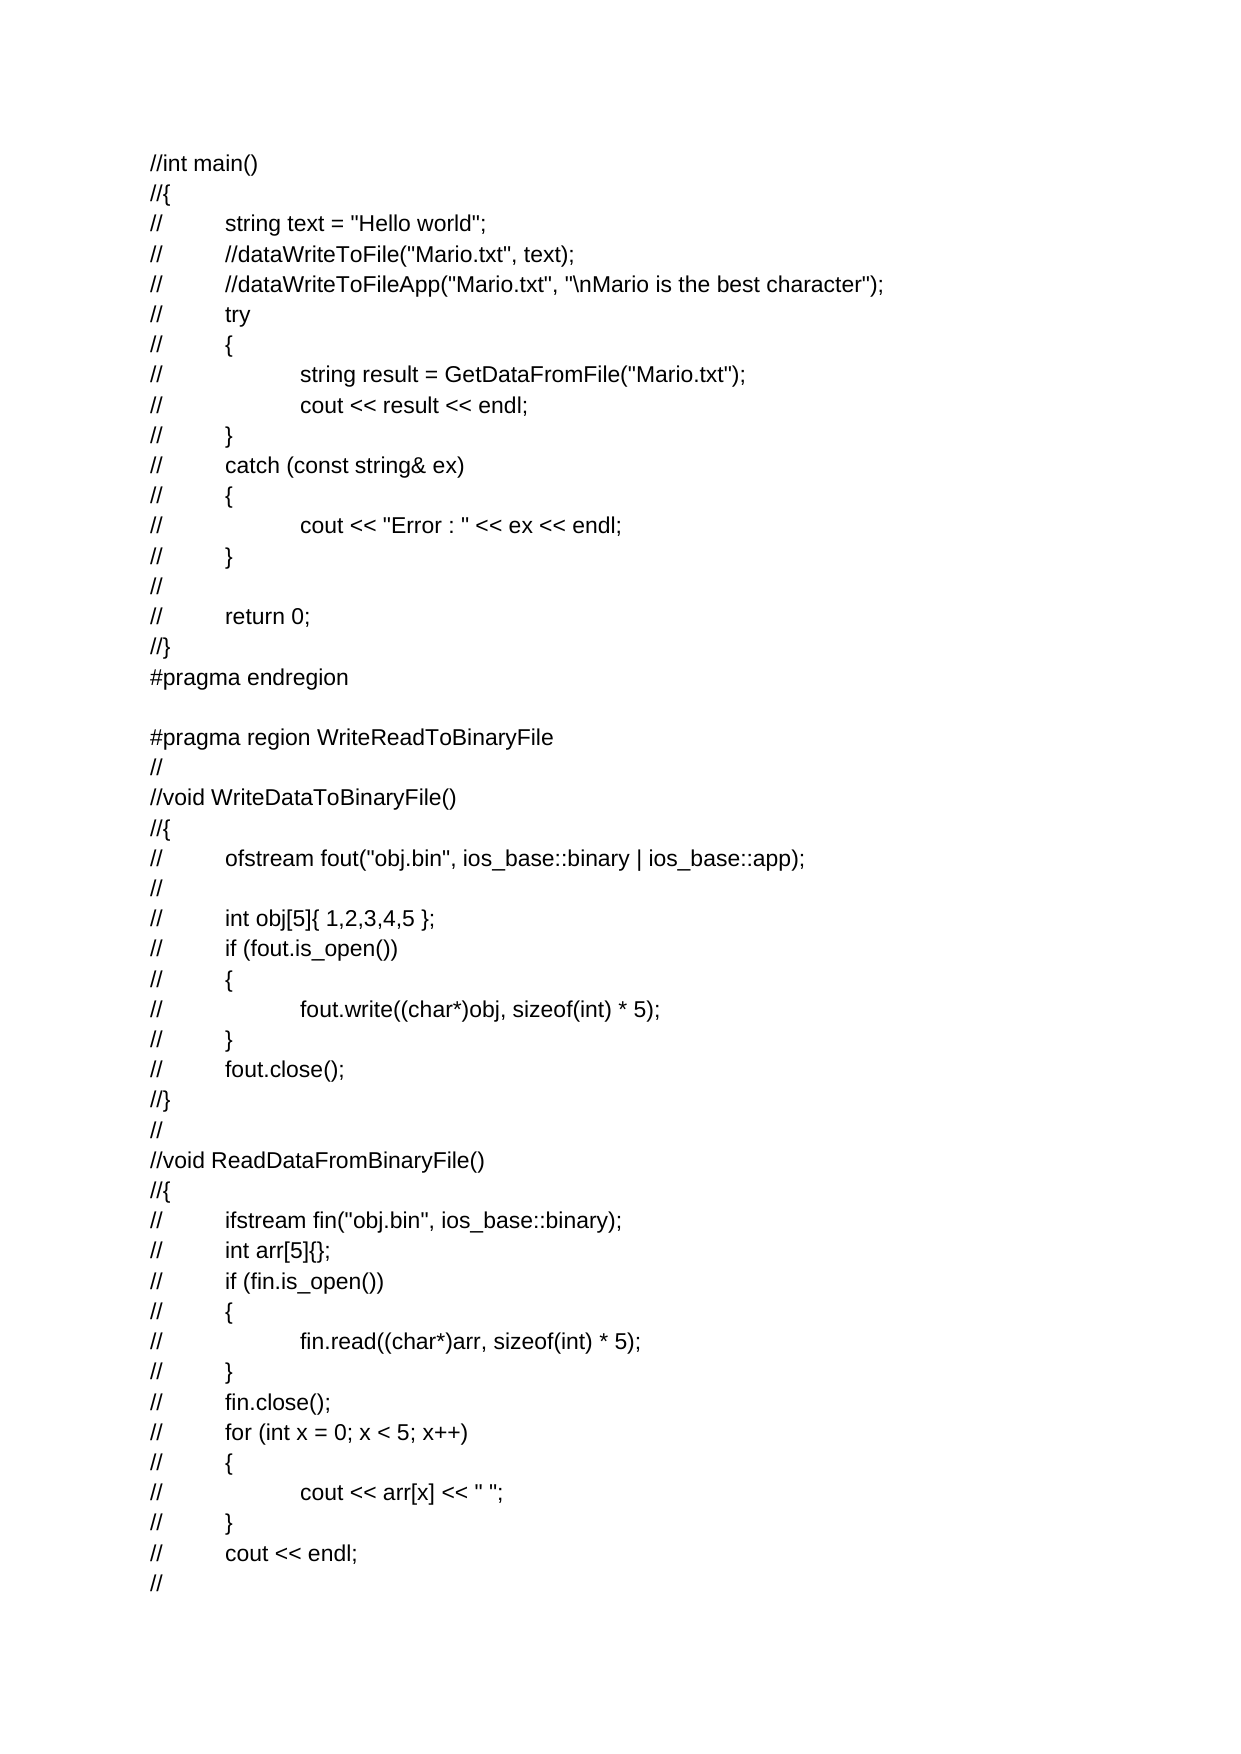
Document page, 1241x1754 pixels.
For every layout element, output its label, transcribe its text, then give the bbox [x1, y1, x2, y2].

text // cout << result << endl; [150, 392, 1090, 418]
text //} [150, 633, 1090, 660]
text // { [150, 966, 1090, 992]
text // } [150, 1509, 1090, 1536]
text // { [150, 482, 1090, 509]
text // ofstream fout("obj.bin", ios_base::binary | ios_base::app); [150, 845, 1090, 871]
text //{ [150, 814, 1090, 841]
text //{ [150, 180, 1090, 207]
text // { [150, 331, 1090, 358]
text // try [150, 301, 1090, 327]
text #pragma region WriteReadToBinaryFile [150, 724, 1090, 750]
text // ifstream fin("obj.bin", ios_base::binary); [150, 1207, 1090, 1234]
text // [150, 875, 1090, 901]
text // } [150, 1026, 1090, 1052]
text // } [150, 543, 1090, 569]
text // fout.write((char*)obj, sizeof(int) * 5); [150, 996, 1090, 1022]
text // string text = "Hello world"; [150, 210, 1090, 237]
text //} [150, 1086, 1090, 1113]
text // [150, 573, 1090, 599]
text // fin.read((char*)arr, sizeof(int) * 5); [150, 1328, 1090, 1354]
text #pragma endregion [150, 663, 1090, 690]
text // [150, 754, 1090, 781]
text // int arr[5]{}; [150, 1237, 1090, 1264]
text // //dataWriteToFileApp("Mario.txt", "\nMario is the best character"); [150, 271, 1090, 297]
text // fout.close(); [150, 1056, 1090, 1083]
text // return 0; [150, 603, 1090, 629]
text // } [150, 1358, 1090, 1385]
text // cout << "Error : " << ex << endl; [150, 512, 1090, 539]
text // { [150, 1298, 1090, 1324]
text // cout << arr[x] << " "; [150, 1479, 1090, 1506]
text // if (fin.is_open()) [150, 1268, 1090, 1294]
text // if (fout.is_open()) [150, 935, 1090, 962]
text // string result = GetDataFromFile("Mario.txt"); [150, 361, 1090, 388]
text // { [150, 1449, 1090, 1475]
text // [150, 1570, 1090, 1596]
text // [150, 1117, 1090, 1143]
text //void ReadDataFromBinaryFile() [150, 1147, 1090, 1173]
text // catch (const string& ex) [150, 452, 1090, 478]
text // int obj[5]{ 1,2,3,4,5 }; [150, 905, 1090, 932]
text // for (int x = 0; x < 5; x++) [150, 1419, 1090, 1445]
text // } [150, 422, 1090, 448]
text //{ [150, 1177, 1090, 1203]
text // cout << endl; [150, 1539, 1090, 1566]
text // //dataWriteToFile("Mario.txt", text); [150, 241, 1090, 267]
text //void WriteDataToBinaryFile() [150, 784, 1090, 811]
text //int main() [150, 150, 1090, 176]
text // fin.close(); [150, 1388, 1090, 1415]
